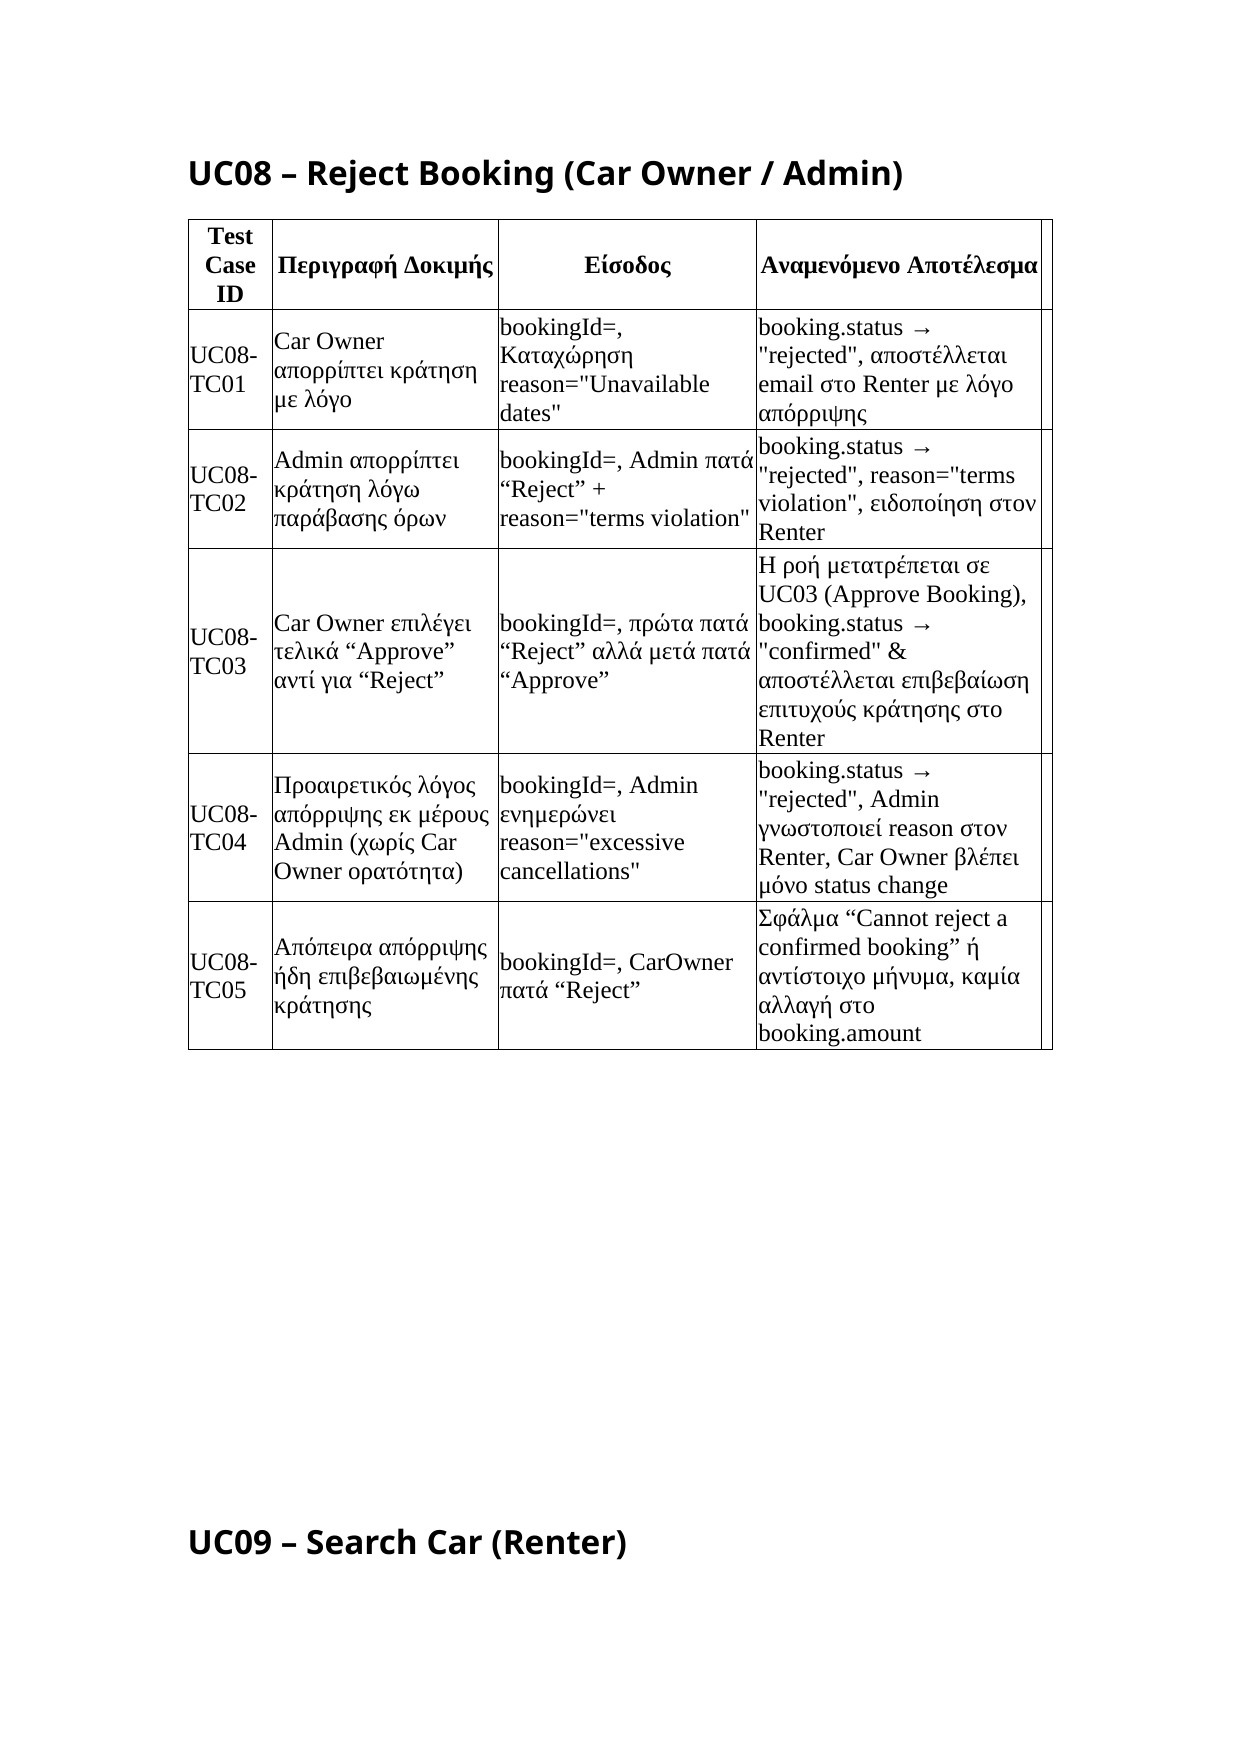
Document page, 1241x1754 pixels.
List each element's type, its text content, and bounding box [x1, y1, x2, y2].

table_cell Η ροή μετατρέπεται σε UC03 (Approve Booking), booking.status → "confirmed" & αποστέλλεται επιβεβαίωση επιτυχούς κράτησης στο Renter [757, 549, 1041, 753]
table_cell Car Owner επιλέγει τελικά “Approve” αντί για “Reject” [273, 549, 498, 753]
table_cell Προαιρετικός λόγος απόρριψης εκ μέρους Admin (χωρίς Car Owner ορατότητα) [273, 754, 498, 901]
table_cell UC08-TC03 [189, 549, 272, 753]
table_cell Απόπειρα απόρριψης ήδη επιβεβαιωμένης κράτησης [273, 902, 498, 1049]
table_cell bookingId=, Καταχώρηση reason="Unavailable dates" [499, 310, 756, 428]
table_cell bookingId=, Admin ενημερώνει reason="excessive cancellations" [499, 754, 756, 901]
table_cell Admin απορρίπτει κράτηση λόγω παράβασης όρων [273, 430, 498, 548]
table_cell Σφάλμα “Cannot reject a confirmed booking” ή αντίστοιχο μήνυμα, καμία αλλαγή στο booking.amount [757, 902, 1041, 1049]
table_header Είσοδος [499, 220, 756, 309]
table_cell booking.status → "rejected", Admin γνωστοποιεί reason στον Renter, Car Owner βλέπει μόνο status change [757, 754, 1041, 901]
table_cell [1042, 430, 1052, 548]
table_cell UC08-TC05 [189, 902, 272, 1049]
table_header [1042, 220, 1052, 309]
table_cell [1042, 902, 1052, 1049]
table_cell [1042, 549, 1052, 753]
text UC08 – Reject Booking (Car Owner / Admin) [187, 150, 1053, 195]
table_cell [1042, 310, 1052, 428]
table_cell booking.status → "rejected", reason="terms violation", ειδοποίηση στον Renter [757, 430, 1041, 548]
table_cell bookingId=, Admin πατά “Reject” + reason="terms violation" [499, 430, 756, 548]
table_cell UC08-TC04 [189, 754, 272, 901]
table_cell bookingId=, πρώτα πατά “Reject” αλλά μετά πατά “Approve” [499, 549, 756, 753]
table_cell booking.status → "rejected", αποστέλλεται email στο Renter με λόγο απόρριψης [757, 310, 1041, 428]
table_cell [1042, 754, 1052, 901]
table_cell UC08-TC01 [189, 310, 272, 428]
table_header Περιγραφή Δοκιμής [273, 220, 498, 309]
table_header Test Case ID [189, 220, 272, 309]
table_cell Car Owner απορρίπτει κράτηση με λόγο [273, 310, 498, 428]
table_header Αναμενόμενο Αποτέλεσμα [757, 220, 1041, 309]
text UC09 – Search Car (Renter) [187, 1519, 1053, 1564]
table_cell UC08-TC02 [189, 430, 272, 548]
table_cell bookingId=, CarOwner πατά “Reject” [499, 902, 756, 1049]
